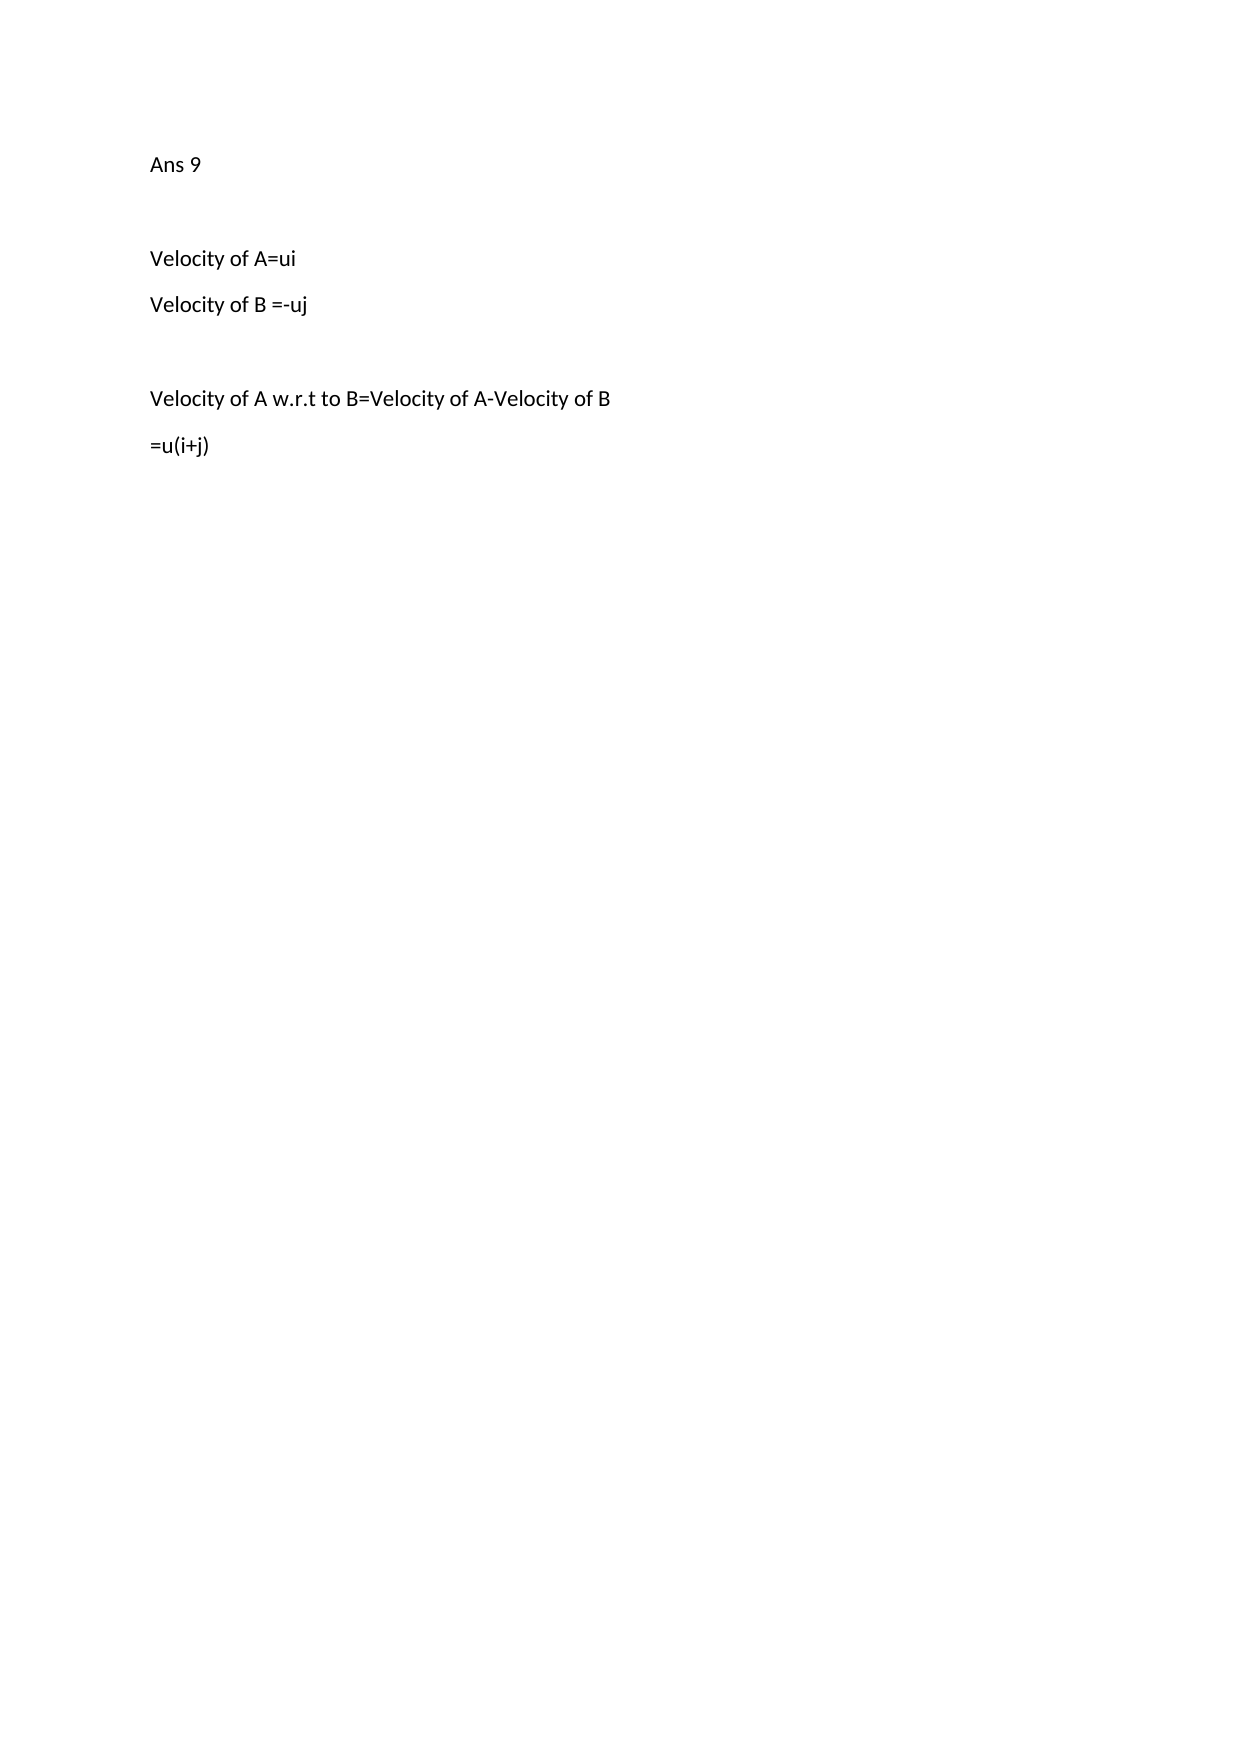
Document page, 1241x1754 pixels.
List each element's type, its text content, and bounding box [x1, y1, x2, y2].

text Velocity of B =-uj [150, 291, 1090, 319]
text Velocity of A=ui [150, 244, 1090, 272]
text Velocity of A w.r.t to B=Velocity of A-Velocity of B [150, 384, 1090, 412]
text =u(i+j) [150, 431, 1090, 459]
text Ans 9 [150, 150, 1090, 178]
